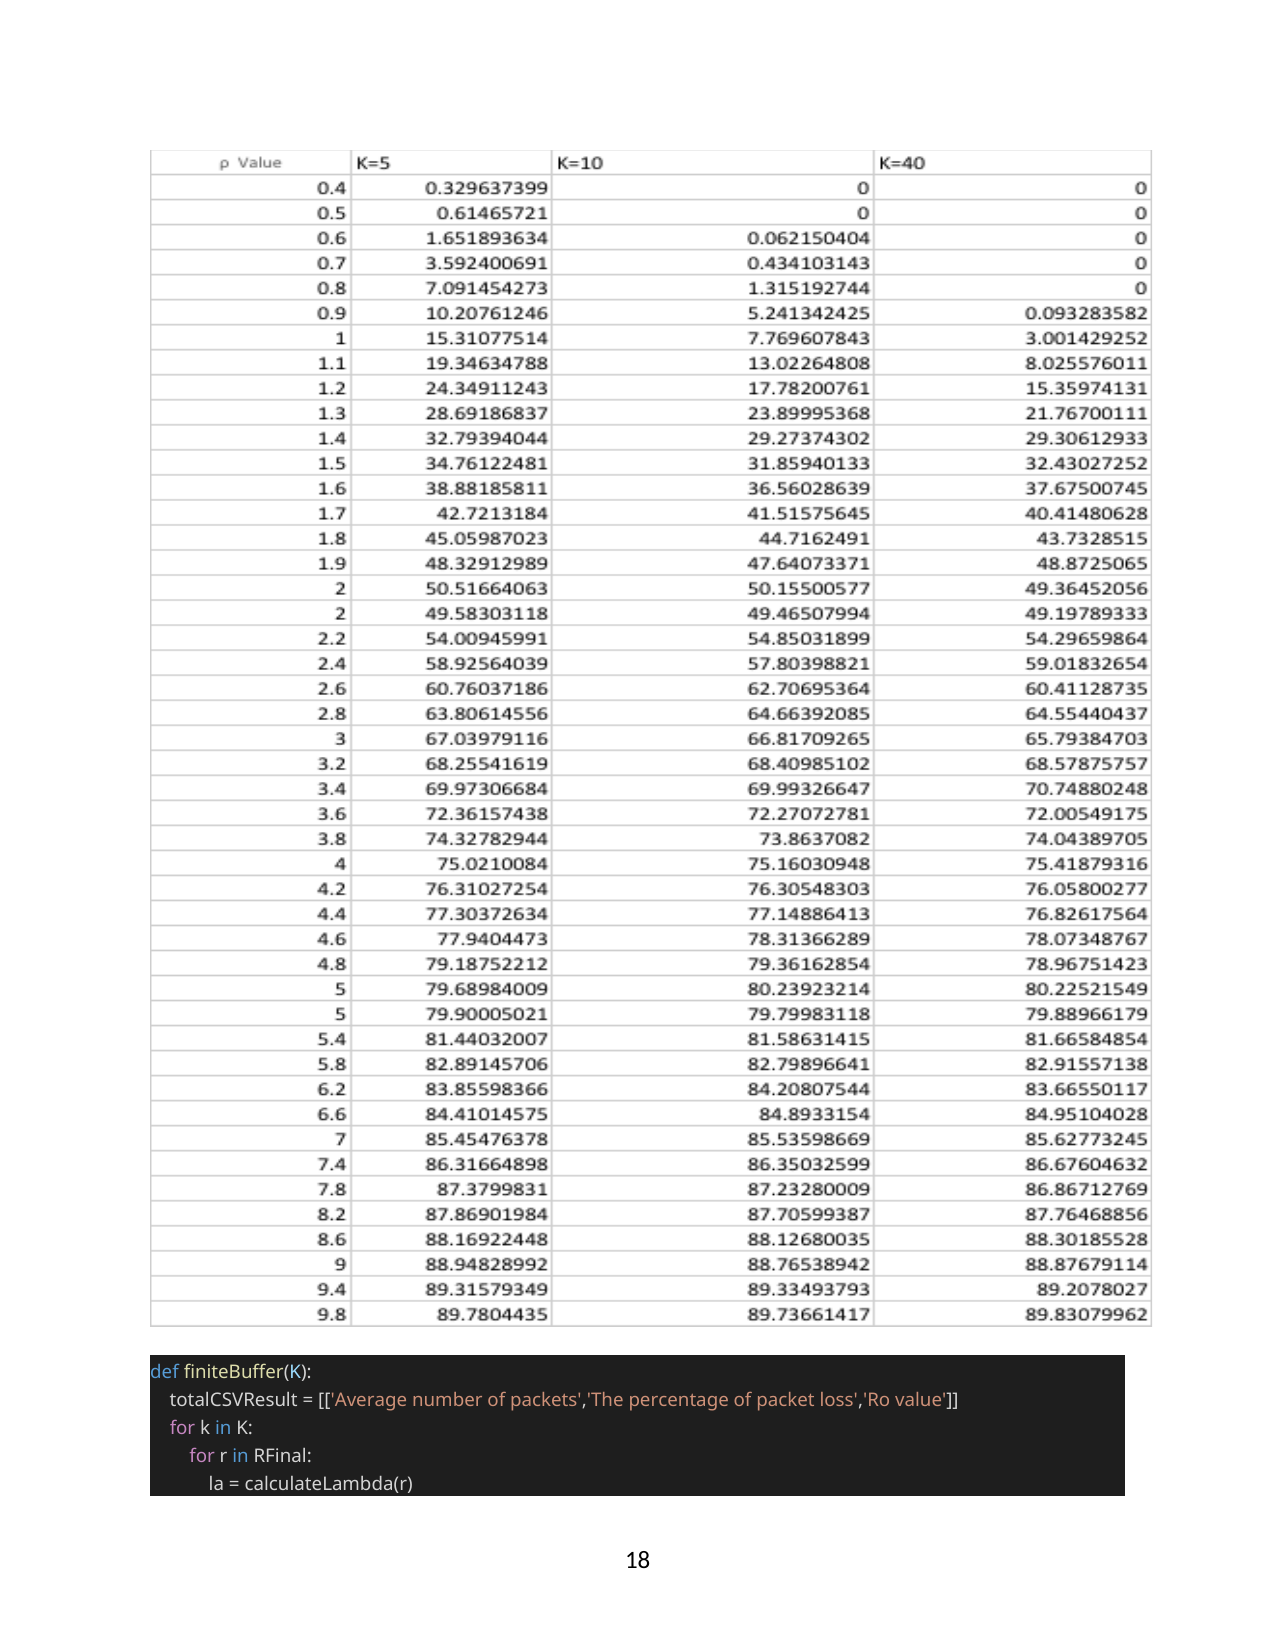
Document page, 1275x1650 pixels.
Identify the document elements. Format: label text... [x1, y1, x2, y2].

text for k in K: [150, 1412, 1125, 1440]
picture [150, 150, 1153, 1327]
text la = calculateLambda(r) [150, 1468, 1125, 1496]
text for r in RFinal: [150, 1440, 1125, 1468]
text totalCSVResult = [['Average number of packets','The percentage of packet loss','Ro value']] [150, 1383, 1125, 1412]
text def finiteBuffer(K): [150, 1355, 1125, 1383]
